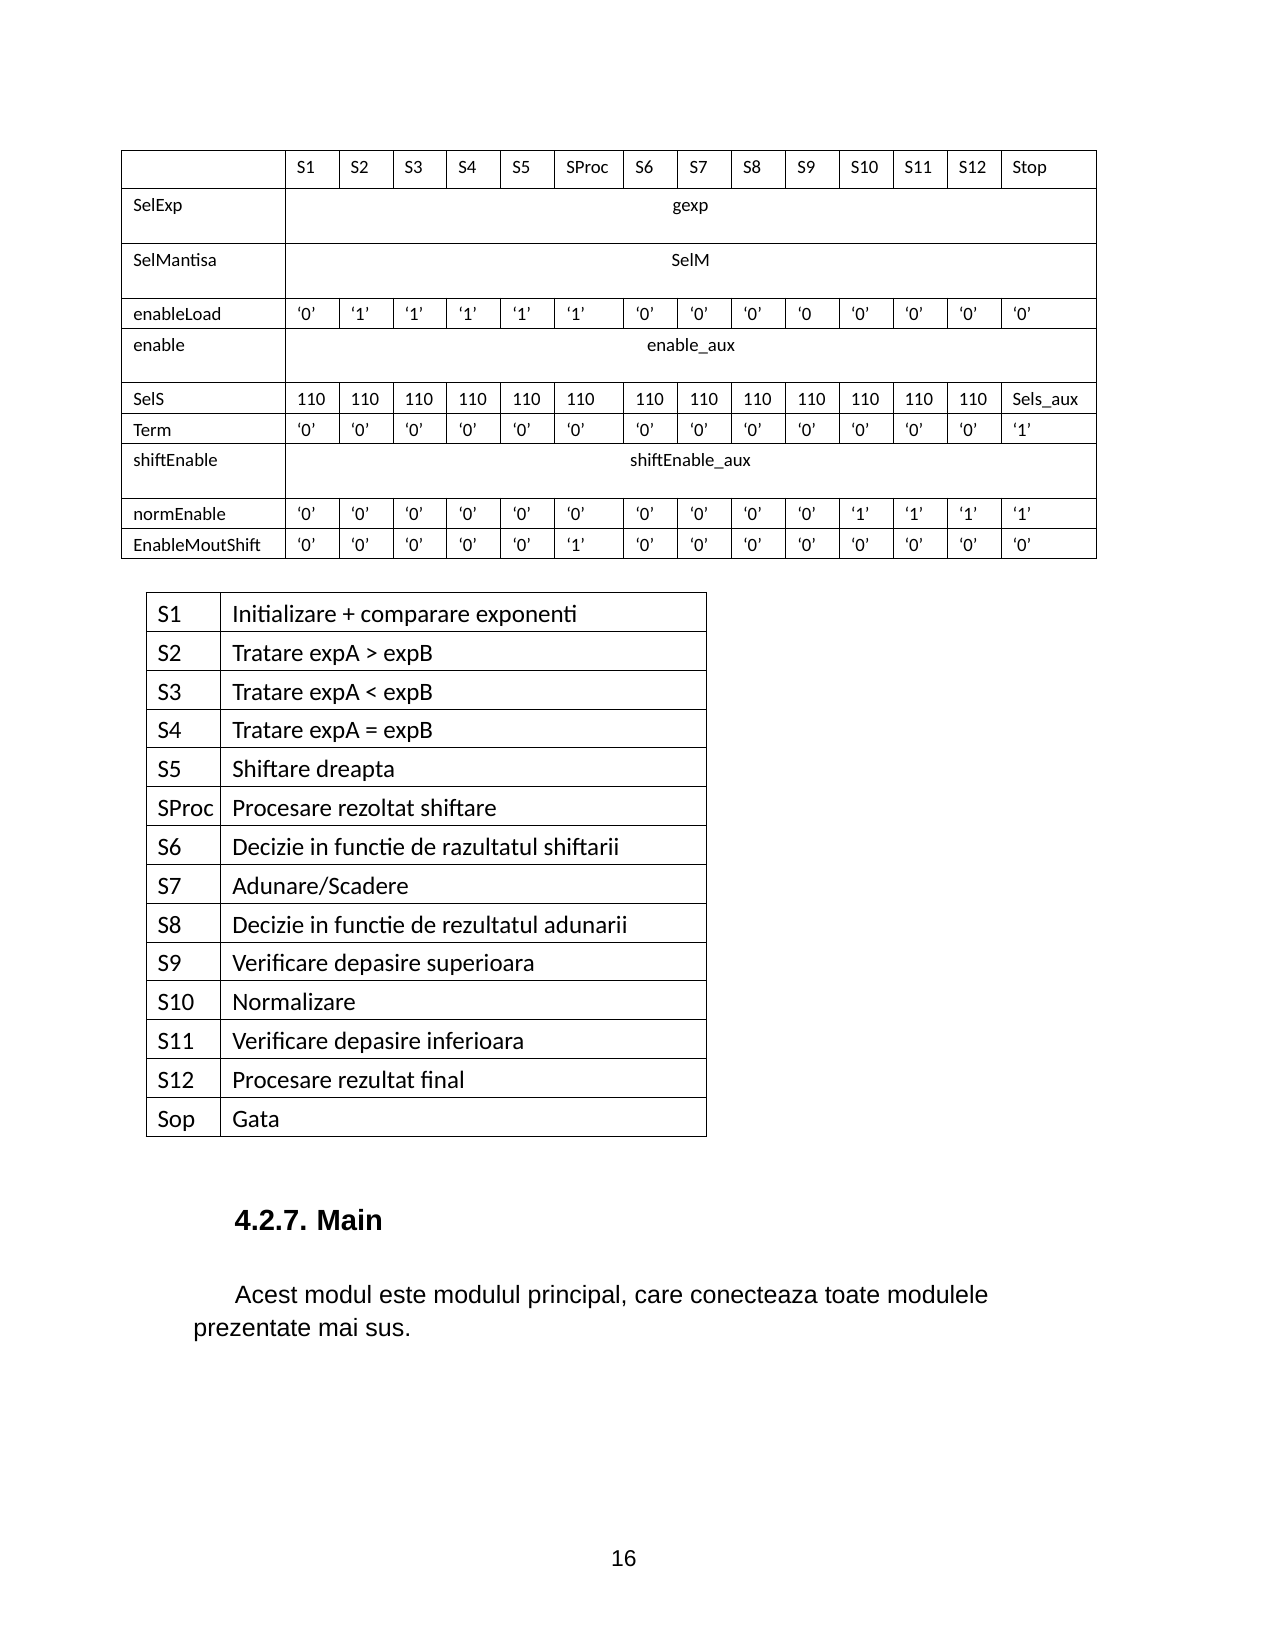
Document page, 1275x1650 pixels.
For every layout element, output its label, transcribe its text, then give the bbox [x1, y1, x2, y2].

table_cell ‘0’ [286, 414, 339, 443]
table_cell S6 [147, 826, 220, 864]
table_header [122, 151, 285, 188]
table_cell [839, 329, 893, 382]
table_header S7 [678, 151, 731, 188]
table_cell [339, 189, 393, 243]
table_cell [501, 444, 555, 497]
table_cell ‘1’ [394, 299, 446, 328]
table_cell ‘1’ [1002, 414, 1096, 443]
table_header S1 [147, 593, 220, 631]
table_cell [893, 244, 947, 297]
table_cell [1001, 444, 1096, 497]
table_cell [839, 189, 893, 243]
table_cell [447, 444, 501, 497]
table_header S11 [894, 151, 947, 188]
table_cell Sels_aux [1002, 383, 1096, 412]
table_cell EnableMoutShift [122, 529, 285, 558]
table_cell ‘0’ [948, 529, 1001, 558]
table_cell [339, 444, 393, 497]
table_header Stop [1002, 151, 1096, 188]
table_cell ‘0’ [286, 299, 339, 328]
table_header S10 [840, 151, 893, 188]
table_header S1 [286, 151, 339, 188]
table_cell ‘1’ [840, 499, 893, 528]
table_cell ‘0’ [894, 414, 947, 443]
table_cell Term [122, 414, 285, 443]
table_cell [555, 329, 624, 382]
table_cell [555, 444, 624, 497]
table_cell enable [122, 329, 285, 382]
table_cell ‘0’ [678, 414, 731, 443]
table_cell S9 [147, 943, 220, 980]
table_cell [501, 329, 555, 382]
table_cell [839, 244, 893, 297]
table_cell SelExp [122, 189, 285, 243]
table_cell ‘0’ [1002, 529, 1096, 558]
table_cell ‘0’ [732, 299, 785, 328]
table_cell [286, 244, 339, 297]
table_cell Shiftare dreapta [221, 748, 706, 786]
table_cell Verificare depasire superioara [221, 943, 706, 980]
table_cell 110 [555, 383, 623, 412]
table_cell ‘0’ [624, 499, 677, 528]
table_header SProc [555, 151, 623, 188]
table_cell [1001, 189, 1096, 243]
table_cell ‘0’ [340, 529, 393, 558]
table_cell [555, 244, 624, 297]
table_cell S10 [147, 981, 220, 1019]
table_cell 110 [786, 383, 839, 412]
table_cell [393, 189, 447, 243]
table_header S8 [732, 151, 785, 188]
table_cell ‘0’ [340, 499, 393, 528]
table_cell [393, 329, 447, 382]
table_cell [893, 444, 947, 497]
table_cell [393, 444, 447, 497]
table_cell ‘0’ [894, 529, 947, 558]
table_cell ‘0’ [340, 414, 393, 443]
table_header S3 [394, 151, 446, 188]
table_cell ‘0’ [624, 529, 677, 558]
table_cell shiftEnable [122, 444, 285, 497]
table_cell ‘0’ [948, 299, 1001, 328]
table_cell [501, 189, 555, 243]
table_cell ‘0’ [394, 499, 446, 528]
table_header S12 [948, 151, 1001, 188]
table_cell [947, 444, 1001, 497]
table_cell ‘1’ [555, 299, 623, 328]
table_cell shiftEnable_aux [624, 444, 786, 497]
table_cell 110 [394, 383, 446, 412]
table_cell 110 [501, 383, 554, 412]
table_cell gexp [624, 189, 786, 243]
table_cell Tratare expA > expB [221, 632, 706, 669]
table_cell ‘0 [786, 299, 839, 328]
table_header S9 [786, 151, 839, 188]
table_cell ‘0’ [286, 499, 339, 528]
table_cell Decizie in functie de razultatul shiftarii [221, 826, 706, 864]
table_cell ‘1’ [1002, 499, 1096, 528]
table_cell ‘0’ [394, 529, 446, 558]
table_cell [786, 444, 839, 497]
table_cell normEnable [122, 499, 285, 528]
table_cell [786, 244, 839, 297]
table_cell ‘1’ [894, 499, 947, 528]
table_cell [786, 189, 839, 243]
table_cell [393, 244, 447, 297]
table_cell ‘0’ [624, 414, 677, 443]
table_cell ‘0’ [840, 414, 893, 443]
table_header S4 [447, 151, 500, 188]
table_cell 110 [894, 383, 947, 412]
table_cell S8 [147, 904, 220, 942]
table_cell [339, 244, 393, 297]
table_cell enableLoad [122, 299, 285, 328]
list Acest modul este modulul principal, care conecteaza toate modulele prezentate mai sus. [193, 1280, 1008, 1342]
table_cell [839, 444, 893, 497]
table_cell [447, 244, 501, 297]
table_cell 110 [447, 383, 500, 412]
table_cell 110 [948, 383, 1001, 412]
table_cell Verificare depasire inferioara [221, 1020, 706, 1058]
table_cell ‘0’ [786, 529, 839, 558]
table_header S5 [501, 151, 554, 188]
table_cell ‘0’ [394, 414, 446, 443]
table_cell S11 [147, 1020, 220, 1058]
table_cell [893, 189, 947, 243]
table_cell [286, 444, 339, 497]
table_cell S4 [147, 710, 220, 747]
table_cell ‘1’ [948, 499, 1001, 528]
table_cell ‘0’ [624, 299, 677, 328]
table_cell ‘0’ [501, 414, 554, 443]
table_cell S5 [147, 748, 220, 786]
table_cell ‘1’ [447, 299, 500, 328]
table_cell ‘1’ [340, 299, 393, 328]
table_cell S7 [147, 865, 220, 903]
table_cell ‘0’ [501, 529, 554, 558]
table_cell ‘0’ [447, 499, 500, 528]
table_cell [893, 329, 947, 382]
table_cell [555, 189, 624, 243]
table_cell [1001, 329, 1096, 382]
table_cell ‘0’ [678, 299, 731, 328]
table_cell [339, 329, 393, 382]
table_cell ‘0’ [948, 414, 1001, 443]
table_header S2 [340, 151, 393, 188]
table_cell 110 [286, 383, 339, 412]
table_cell enable_aux [624, 329, 786, 382]
table_cell ‘0’ [732, 529, 785, 558]
table_cell 110 [340, 383, 393, 412]
table_cell SelS [122, 383, 285, 412]
table_cell Tratare expA = expB [221, 710, 706, 747]
table_cell ‘0’ [555, 499, 623, 528]
table_cell [947, 189, 1001, 243]
table_cell 110 [624, 383, 677, 412]
table_cell 110 [678, 383, 731, 412]
table_cell Normalizare [221, 981, 706, 1019]
table_cell Tratare expA < expB [221, 671, 706, 708]
table_cell SelM [624, 244, 786, 297]
table_cell Sop [147, 1098, 220, 1136]
table_cell [1001, 244, 1096, 297]
table_header Initializare + comparare exponenti [221, 593, 706, 631]
table_cell [947, 244, 1001, 297]
table_cell SProc [147, 787, 220, 825]
table_cell S12 [147, 1059, 220, 1097]
table_cell [286, 329, 339, 382]
table_cell S3 [147, 671, 220, 708]
table_cell [286, 189, 339, 243]
table_cell ‘0’ [447, 529, 500, 558]
table_cell ‘0’ [732, 499, 785, 528]
table_cell Adunare/Scadere [221, 865, 706, 903]
table_cell 110 [732, 383, 785, 412]
table_cell 110 [840, 383, 893, 412]
table_cell S2 [147, 632, 220, 669]
table_cell ‘0’ [447, 414, 500, 443]
table_cell [447, 189, 501, 243]
table_cell ‘0’ [840, 529, 893, 558]
table_cell ‘0’ [894, 299, 947, 328]
table_cell Decizie in functie de rezultatul adunarii [221, 904, 706, 942]
table_cell ‘1’ [555, 529, 623, 558]
table_cell ‘0’ [678, 529, 731, 558]
table_cell ‘1’ [501, 299, 554, 328]
table_cell Procesare rezultat final [221, 1059, 706, 1097]
table_cell ‘0’ [678, 499, 731, 528]
table_cell [947, 329, 1001, 382]
list Main [234, 1203, 1008, 1236]
table_cell ‘0’ [286, 529, 339, 558]
table_header S6 [624, 151, 677, 188]
table_cell ‘0’ [786, 499, 839, 528]
table_cell Procesare rezoltat shiftare [221, 787, 706, 825]
table_cell ‘0’ [840, 299, 893, 328]
table_cell ‘0’ [555, 414, 623, 443]
table_cell Gata [221, 1098, 706, 1136]
table_cell [447, 329, 501, 382]
table_cell [501, 244, 555, 297]
table_cell [786, 329, 839, 382]
table_cell ‘0’ [732, 414, 785, 443]
table_cell ‘0’ [501, 499, 554, 528]
table_cell ‘0’ [786, 414, 839, 443]
table_cell SelMantisa [122, 244, 285, 297]
table_cell ‘0’ [1002, 299, 1096, 328]
